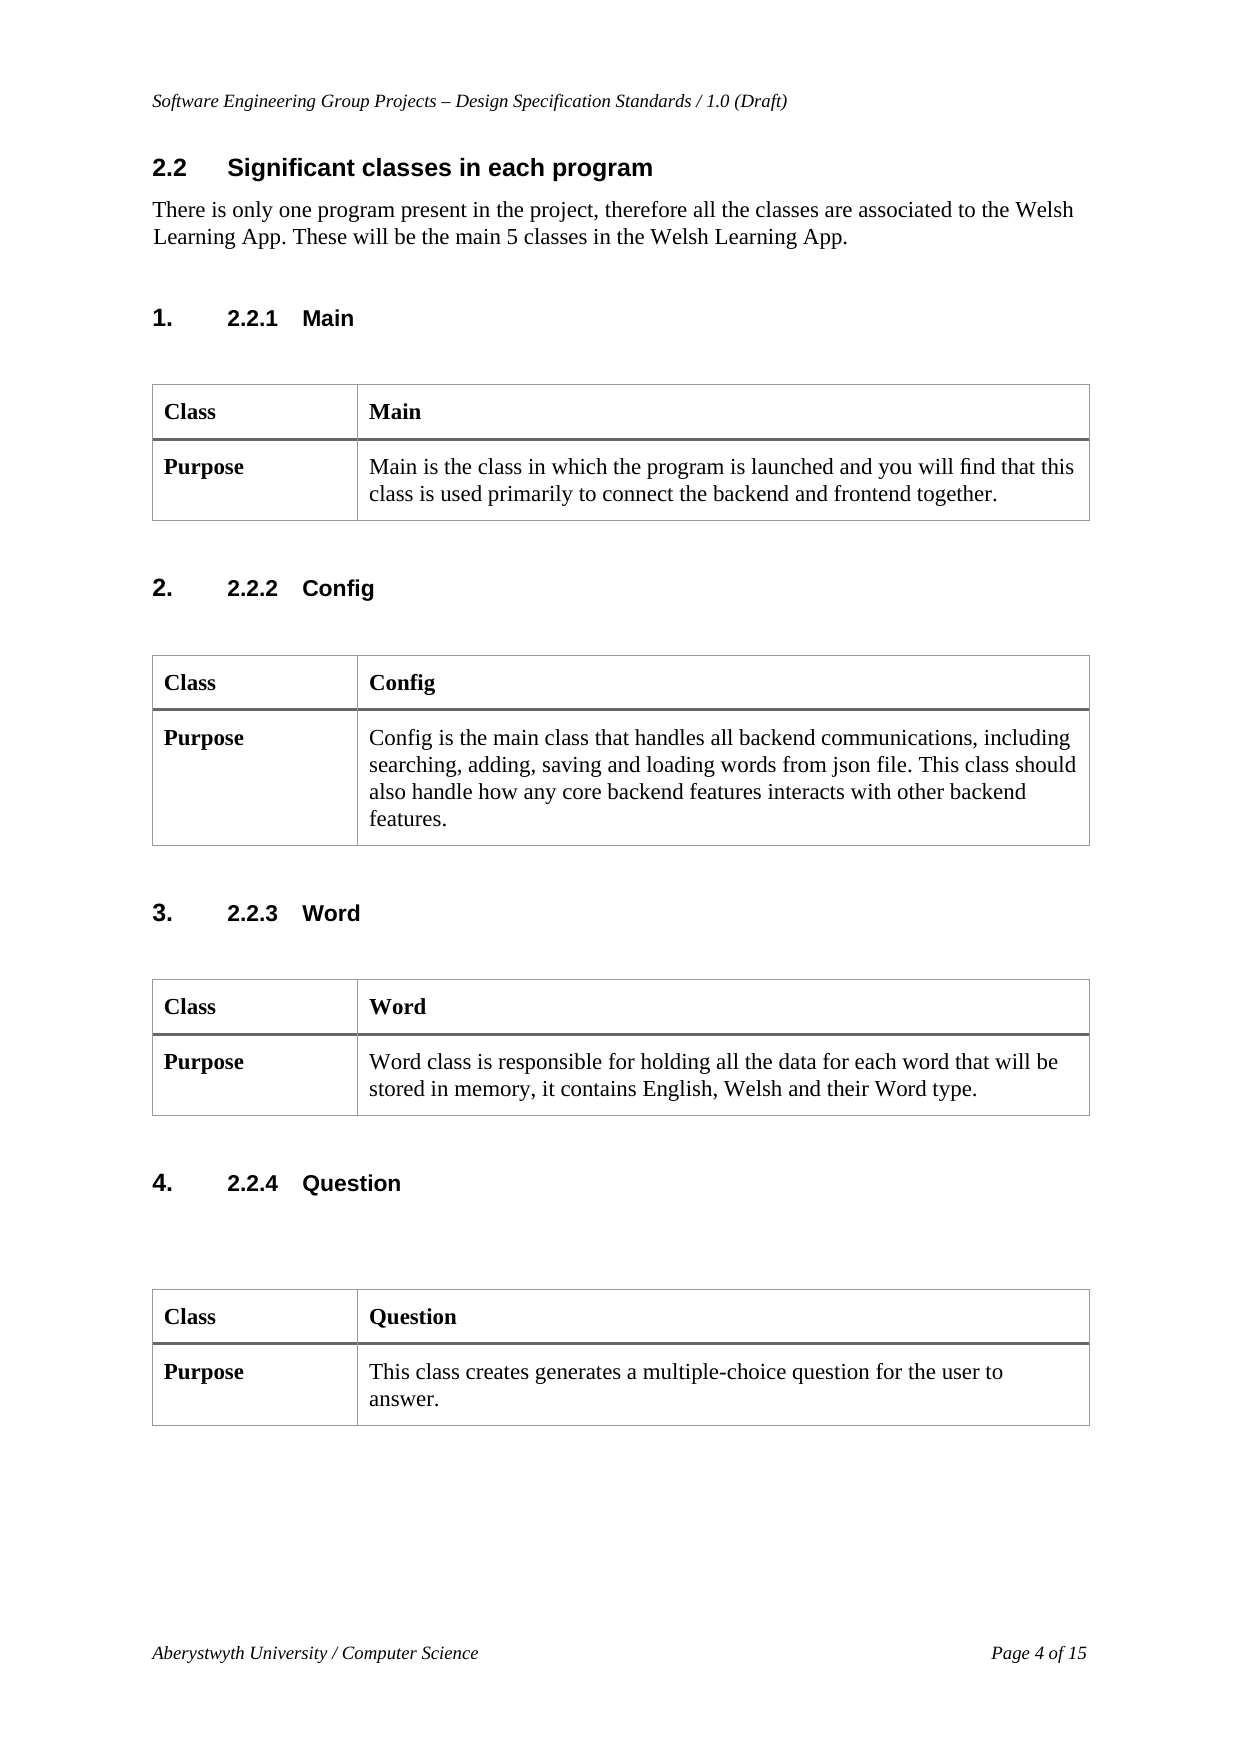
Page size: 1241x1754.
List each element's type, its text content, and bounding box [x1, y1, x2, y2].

table_header Word [358, 980, 1089, 1032]
subtitle 2.2.2 Config [152, 573, 1091, 602]
subtitle 2.2.3 Word [152, 898, 1091, 926]
table_cell Config is the main class that handles all backend communications, including searching, adding, saving and loading words from json file. This class should also handle how any core backend features interacts with other backend features. [358, 711, 1089, 844]
table_cell Purpose [153, 711, 357, 844]
table_cell Purpose [153, 1345, 357, 1424]
subtitle 2.2.1 Main [152, 303, 1091, 331]
subtitle Significant classes in each program [152, 153, 1091, 182]
table_cell Main is the class in which the program is launched and you will ﬁnd that this class is used primarily to connect the backend and frontend together. [358, 441, 1089, 520]
table_header Question [358, 1290, 1089, 1342]
table_cell Word class is responsible for holding all the data for each word that will be stored in memory, it contains English, Welsh and their Word type. [358, 1036, 1089, 1115]
table_cell Purpose [153, 1036, 357, 1115]
table_header Class [153, 385, 357, 437]
table_header Config [358, 656, 1089, 708]
table_header Class [153, 656, 357, 708]
table_cell This class creates generates a multiple-choice question for the user to answer. [358, 1345, 1089, 1424]
table_cell Purpose [153, 441, 357, 520]
text There is only one program present in the project, therefore all the classes are associated to the Welsh Learning App. These will be the main 5 classes in the Welsh Learning App. [152, 196, 1091, 250]
subtitle 2.2.4 Question [152, 1168, 1091, 1197]
table_header Class [153, 1290, 357, 1342]
table_header Class [153, 980, 357, 1032]
table_header Main [358, 385, 1089, 437]
